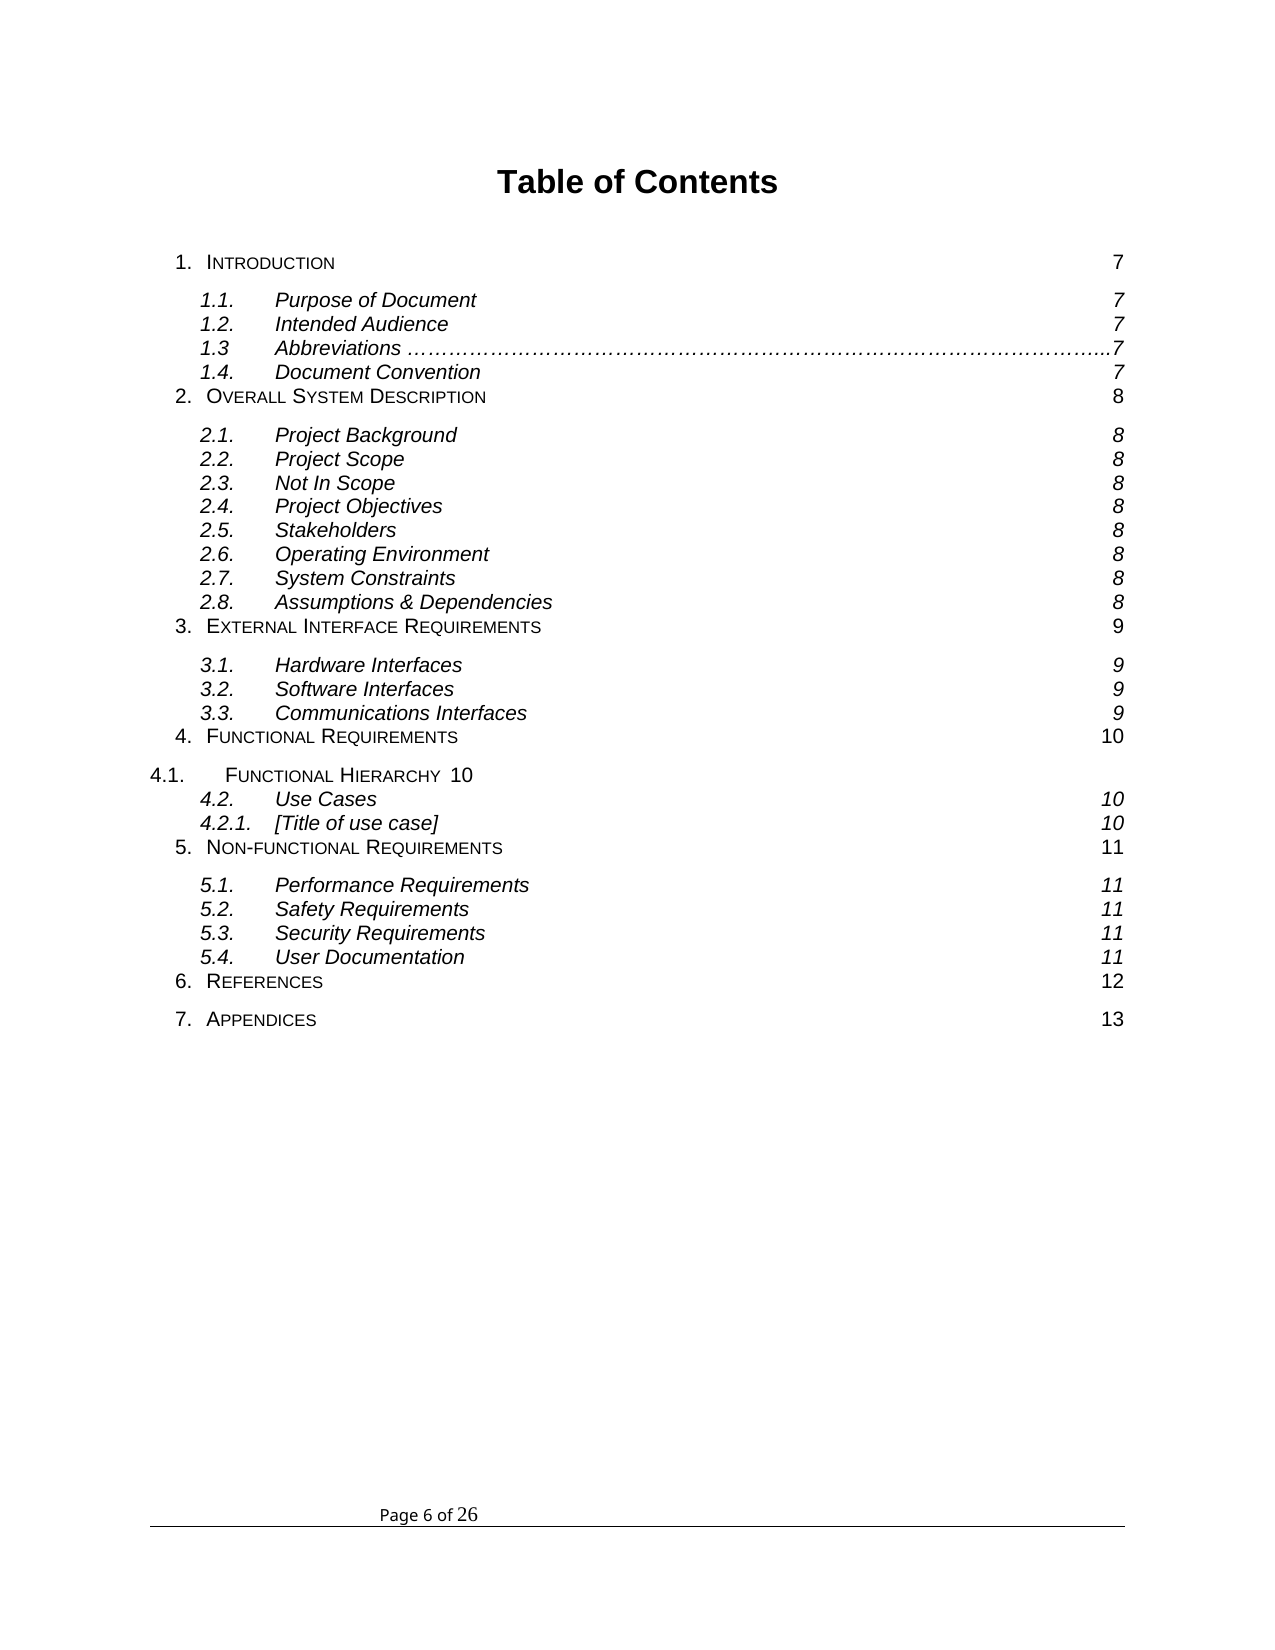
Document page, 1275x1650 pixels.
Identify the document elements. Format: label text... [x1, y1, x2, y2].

text Table of Contents [150, 162, 1125, 201]
